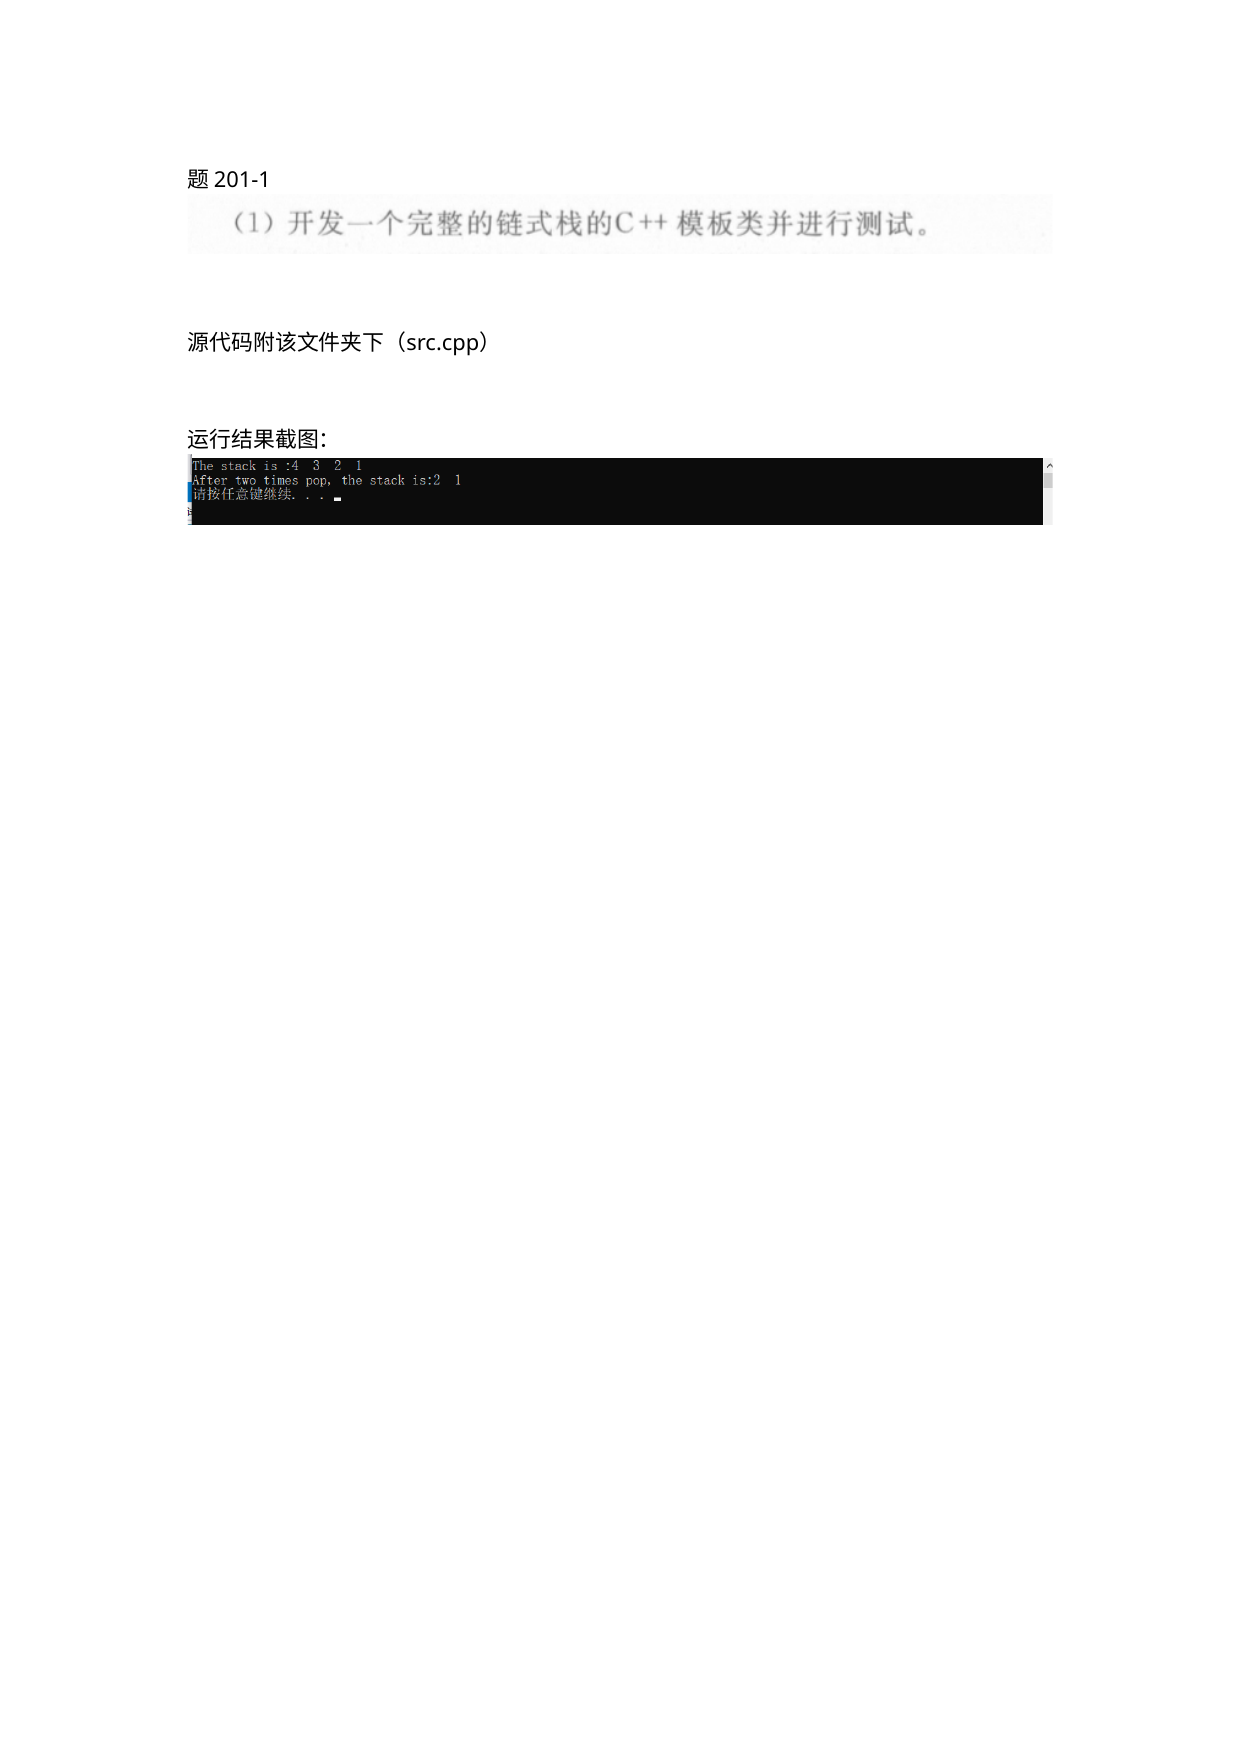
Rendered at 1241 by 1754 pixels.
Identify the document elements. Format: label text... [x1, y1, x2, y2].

text 运行结果截图： [187, 422, 1053, 454]
picture [187, 194, 1053, 254]
text 源代码附该文件夹下（src.cpp） [187, 324, 1053, 357]
text 题201-1 [187, 162, 1053, 194]
picture [187, 454, 1053, 525]
